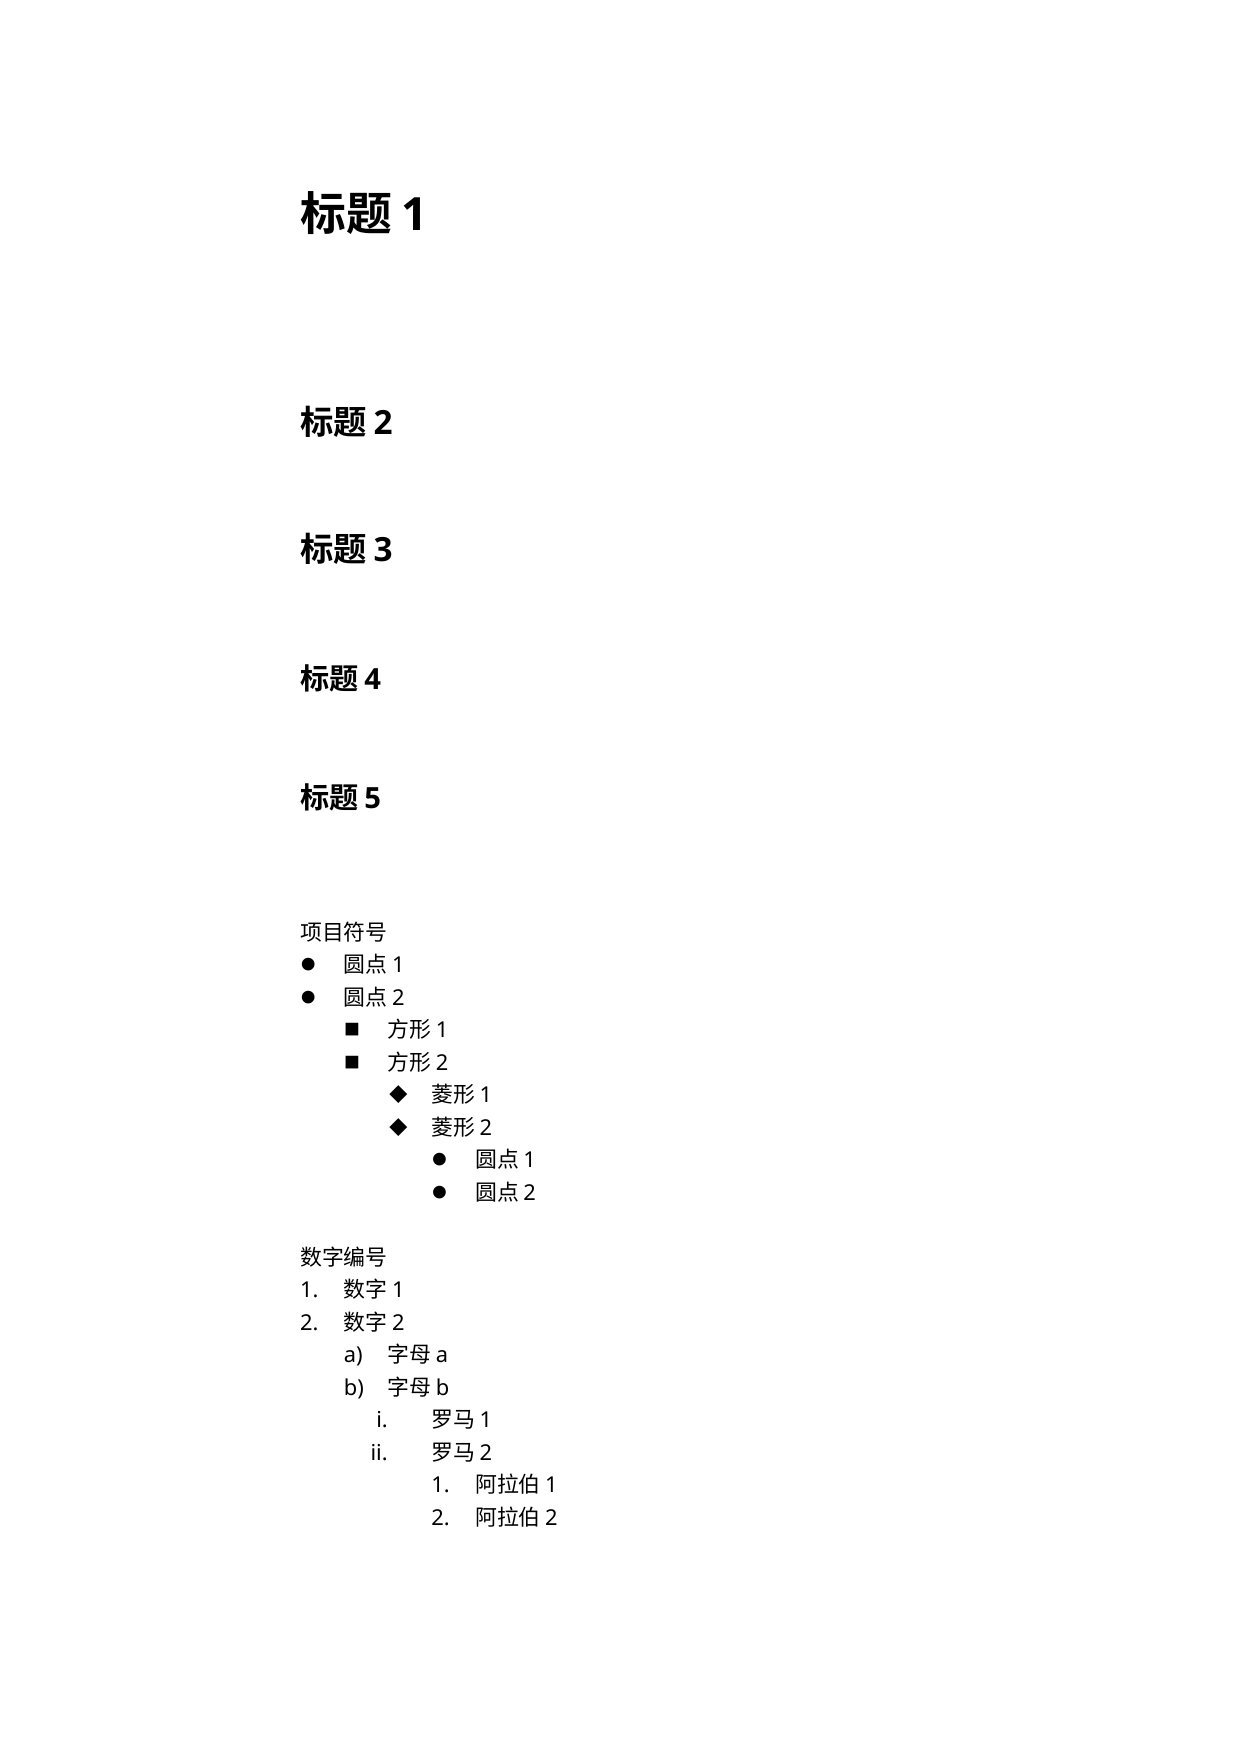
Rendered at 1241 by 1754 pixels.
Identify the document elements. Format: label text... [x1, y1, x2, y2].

list 圆点1 [300, 947, 940, 980]
list 阿拉伯1 [431, 1467, 940, 1500]
list 圆点1 [431, 1142, 940, 1175]
subtitle 标题2 [300, 388, 940, 453]
list 数字2 [300, 1305, 940, 1337]
list 数字1 [300, 1272, 940, 1305]
list 罗马1 [387, 1402, 940, 1435]
list 字母b [344, 1370, 940, 1402]
list 圆点2 [431, 1175, 940, 1207]
list 方形2 [344, 1045, 940, 1077]
subtitle 标题3 [300, 515, 940, 580]
list 方形1 [344, 1012, 940, 1045]
subtitle 标题4 [300, 644, 940, 709]
list 阿拉伯2 [431, 1500, 940, 1532]
list 罗马2 [387, 1435, 940, 1467]
text 项目符号 [300, 915, 940, 947]
list 字母a [344, 1337, 940, 1370]
subtitle 标题1 [300, 162, 940, 259]
list 菱形2 [387, 1110, 940, 1142]
list 菱形1 [387, 1077, 940, 1110]
list 圆点2 [300, 980, 940, 1012]
subtitle 标题5 [300, 763, 940, 828]
text 数字编号 [300, 1240, 940, 1272]
